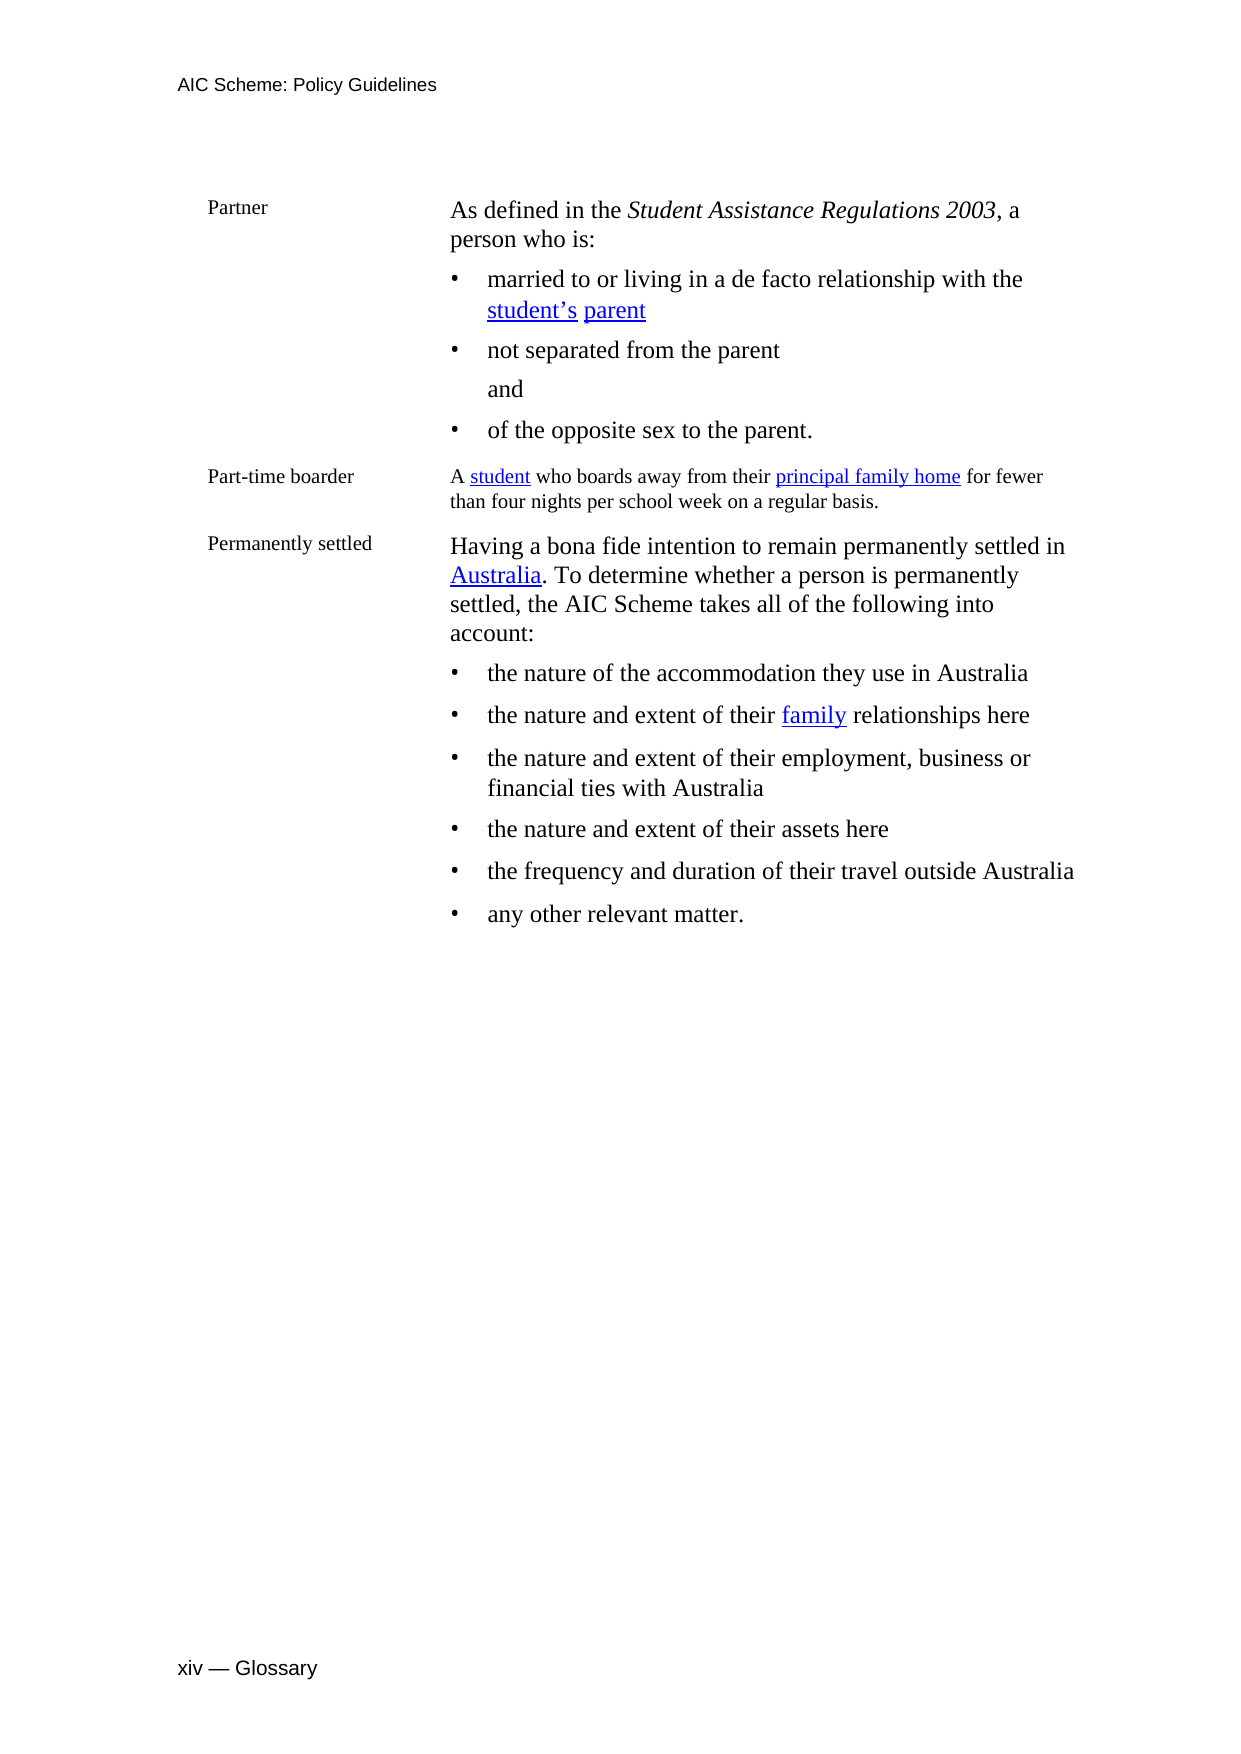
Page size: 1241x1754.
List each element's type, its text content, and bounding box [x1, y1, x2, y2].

table_cell Having a bona fide intention to remain permanently settled in Australia. To determine whether a person permanently settled, the AIC Scheme takes all of the following into account: the nature of the accommodation they use in the nature and extent of their family relationships here the nature and extent of their employment, business or financial ties with the nature and extent of their assets here the frequency and duration of their travel outside any other relevant matter. [450, 531, 1086, 948]
table_header Partner [208, 195, 450, 464]
table_header As defined in the Student Asstance Regulations 2003, a person who : married to or living in a de facto relationship with the student’s parent not separated from the parent and of the opposite sex to the parent. [450, 195, 1086, 464]
table_cell Permanently settled [208, 531, 450, 948]
table_cell A student who boards away from their principal family home for fewer than four nights per school week on a regular bas. [450, 465, 1086, 531]
table_cell Part-time boarder [208, 465, 450, 531]
